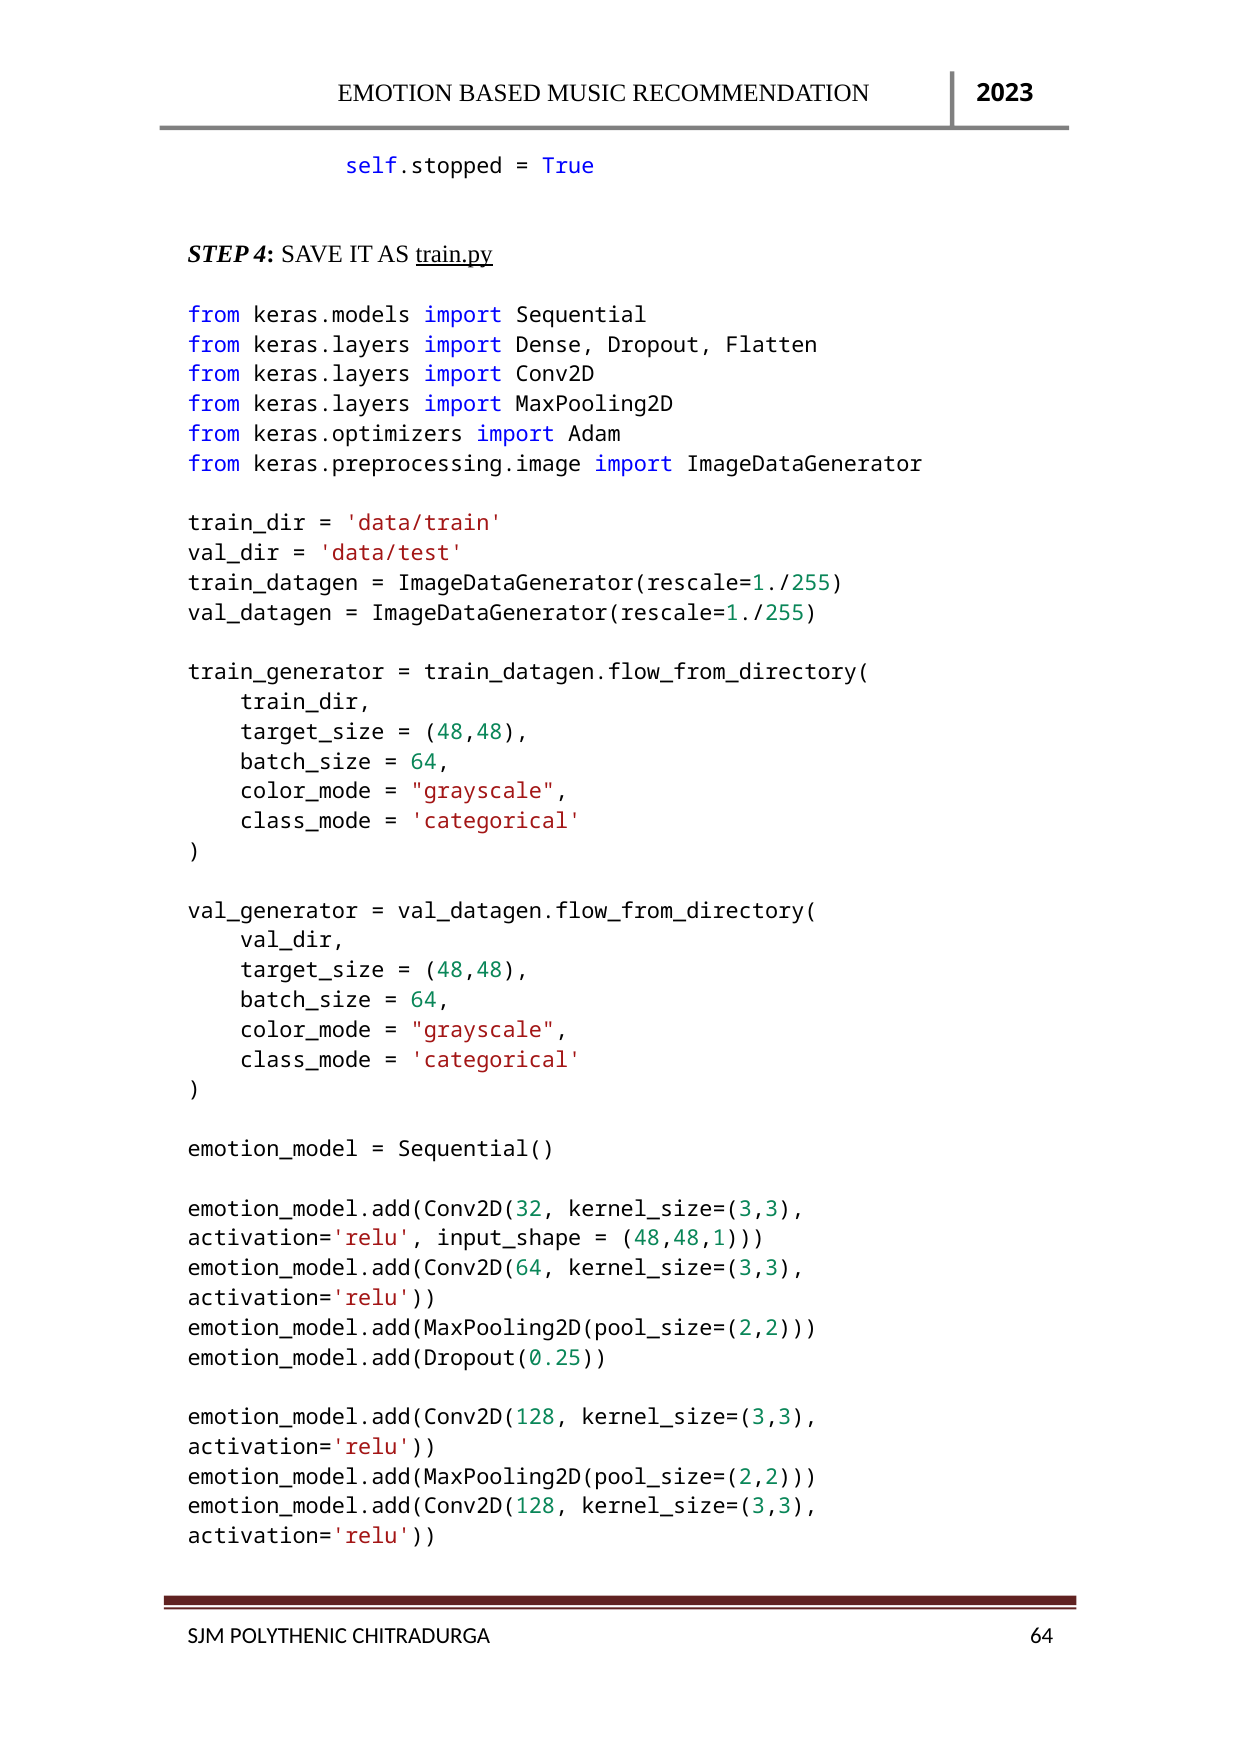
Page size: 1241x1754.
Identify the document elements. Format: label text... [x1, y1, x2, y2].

text val_datagen = ImageDataGenerator(rescale=1./255) [187, 597, 1053, 627]
text from keras.layers import Dense, Dropout, Flatten [187, 329, 1053, 358]
text val_dir, [187, 924, 1053, 954]
text class_mode = 'categorical' [187, 1044, 1053, 1073]
text from keras.layers import MaxPooling2D [187, 388, 1053, 418]
text ) [187, 1073, 1053, 1103]
text val_generator = val_datagen.flow_from_directory( [187, 895, 1053, 924]
text color_mode = "grayscale", [187, 1014, 1053, 1044]
text class_mode = 'categorical' [187, 805, 1053, 835]
text train_datagen = ImageDataGenerator(rescale=1./255) [187, 567, 1053, 597]
text from keras.models import Sequential [187, 299, 1053, 329]
text train_generator = train_datagen.flow_from_directory( [187, 656, 1053, 686]
text emotion_model.add(Conv2D(64, kernel_size=(3,3), activation='relu')) [187, 1252, 1053, 1312]
text val_dir = 'data/test' [187, 537, 1053, 567]
text batch_size = 64, [187, 746, 1053, 776]
text emotion_model.add(Conv2D(32, kernel_size=(3,3), activation='relu', input_shape = (48,48,1))) [187, 1193, 1053, 1252]
text train_dir = 'data/train' [187, 507, 1053, 537]
text emotion_model = Sequential() [187, 1133, 1053, 1163]
text batch_size = 64, [187, 984, 1053, 1014]
text train_dir, [187, 686, 1053, 716]
text emotion_model.add(Dropout(0.25)) [187, 1342, 1053, 1371]
text color_mode = "grayscale", [187, 776, 1053, 805]
text self.stopped = True [187, 150, 1053, 180]
text from keras.optimizers import Adam [187, 418, 1053, 448]
text STEP 4: SAVE IT AS train.py [187, 239, 1053, 268]
text from keras.preprocessing.image import ImageDataGenerator [187, 448, 1053, 478]
text emotion_model.add(Conv2D(128, kernel_size=(3,3), activation='relu')) [187, 1401, 1053, 1461]
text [187, 1461, 1053, 1491]
text from keras.layers import Conv2D [187, 358, 1053, 388]
text emotion_model.add(Conv2D(128, kernel_size=(3,3), activation='relu')) [187, 1491, 1053, 1550]
text emotion_model.add(MaxPooling2D(pool_size=(2,2))) [187, 1312, 1053, 1342]
text target_size = (48,48), [187, 716, 1053, 746]
text ) [187, 835, 1053, 865]
text target_size = (48,48), [187, 954, 1053, 984]
